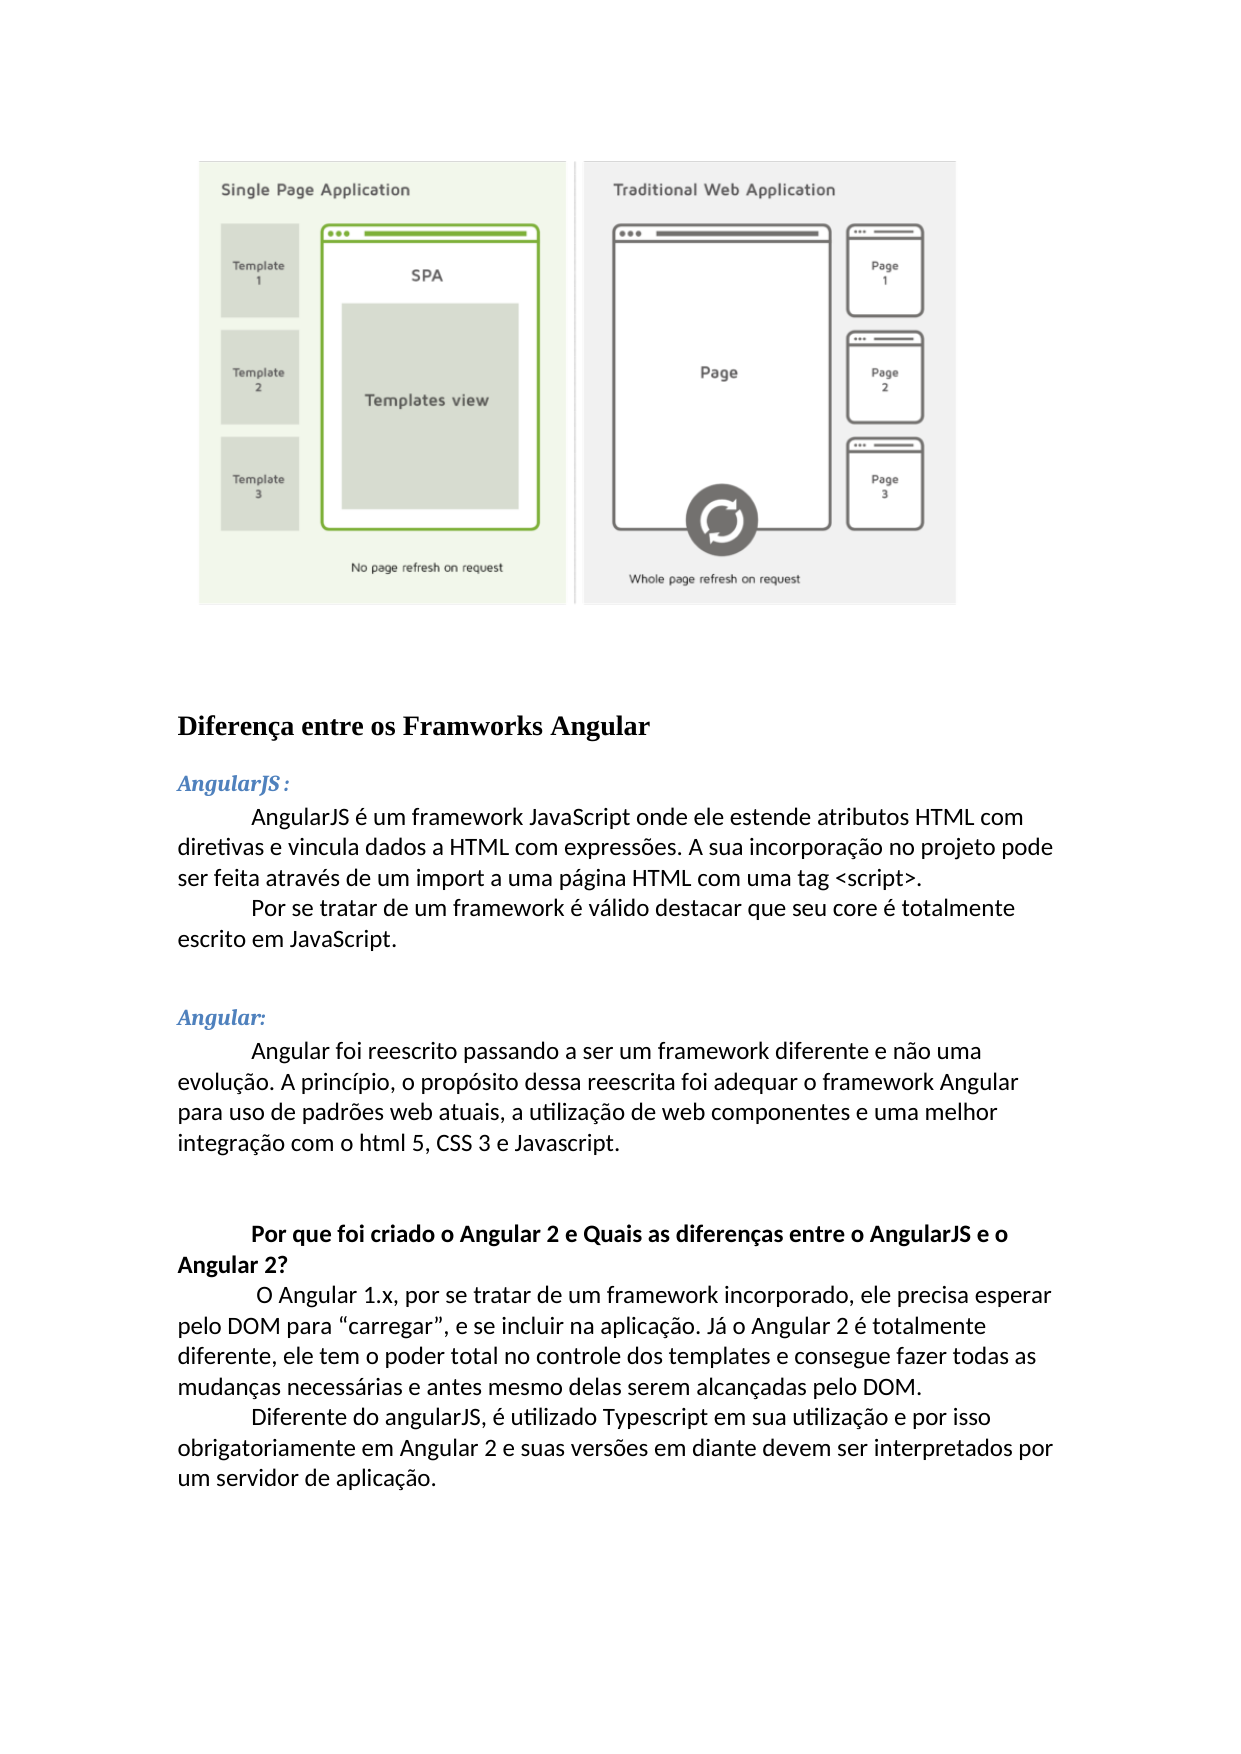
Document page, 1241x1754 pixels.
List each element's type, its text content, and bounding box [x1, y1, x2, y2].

text Por que foi criado o Angular 2 e Quais as diferenças entre o AngularJS e o Angular 2? [177, 1218, 1063, 1279]
text Diferente do angularJS, é utilizado Typescript em sua utilização e por isso obrigatoriamente em Angular 2 e suas versões em diante devem ser interpretados por um servidor de aplicação. [177, 1401, 1063, 1493]
text Angular foi reescrito passando a ser um framework diferente e não uma evolução. A princípio, o propósito dessa reescrita foi adequar o framework Angular para uso de padrões web atuais, a utilização de web componentes e uma melhor integração com o html 5, CSS 3 e Javascript. [177, 1035, 1063, 1157]
text O Angular 1.x, por se tratar de um framework incorporado, ele precisa esperar pelo DOM para “carregar”, e se incluir na aplicação. Já o Angular 2 é totalmente diferente, ele tem o poder total no controle dos templates e consegue fazer todas as mudanças necessárias e antes mesmo delas serem alcançadas pelo DOM. [177, 1279, 1063, 1401]
text AngularJS é um framework JavaScript onde ele estende atributos HTML com diretivas e vincula dados a HTML com expressões. A sua incorporação no projeto pode ser feita através de um import a uma página HTML com uma tag <script>. [177, 801, 1063, 892]
picture [177, 147, 978, 621]
subtitle AngularJS : [177, 771, 1063, 797]
subtitle Angular: [177, 1005, 1063, 1031]
subtitle Diferença entre os Framworks Angular [177, 709, 1063, 742]
text Por se tratar de um framework é válido destacar que seu core é totalmente escrito em JavaScript. [177, 892, 1063, 953]
